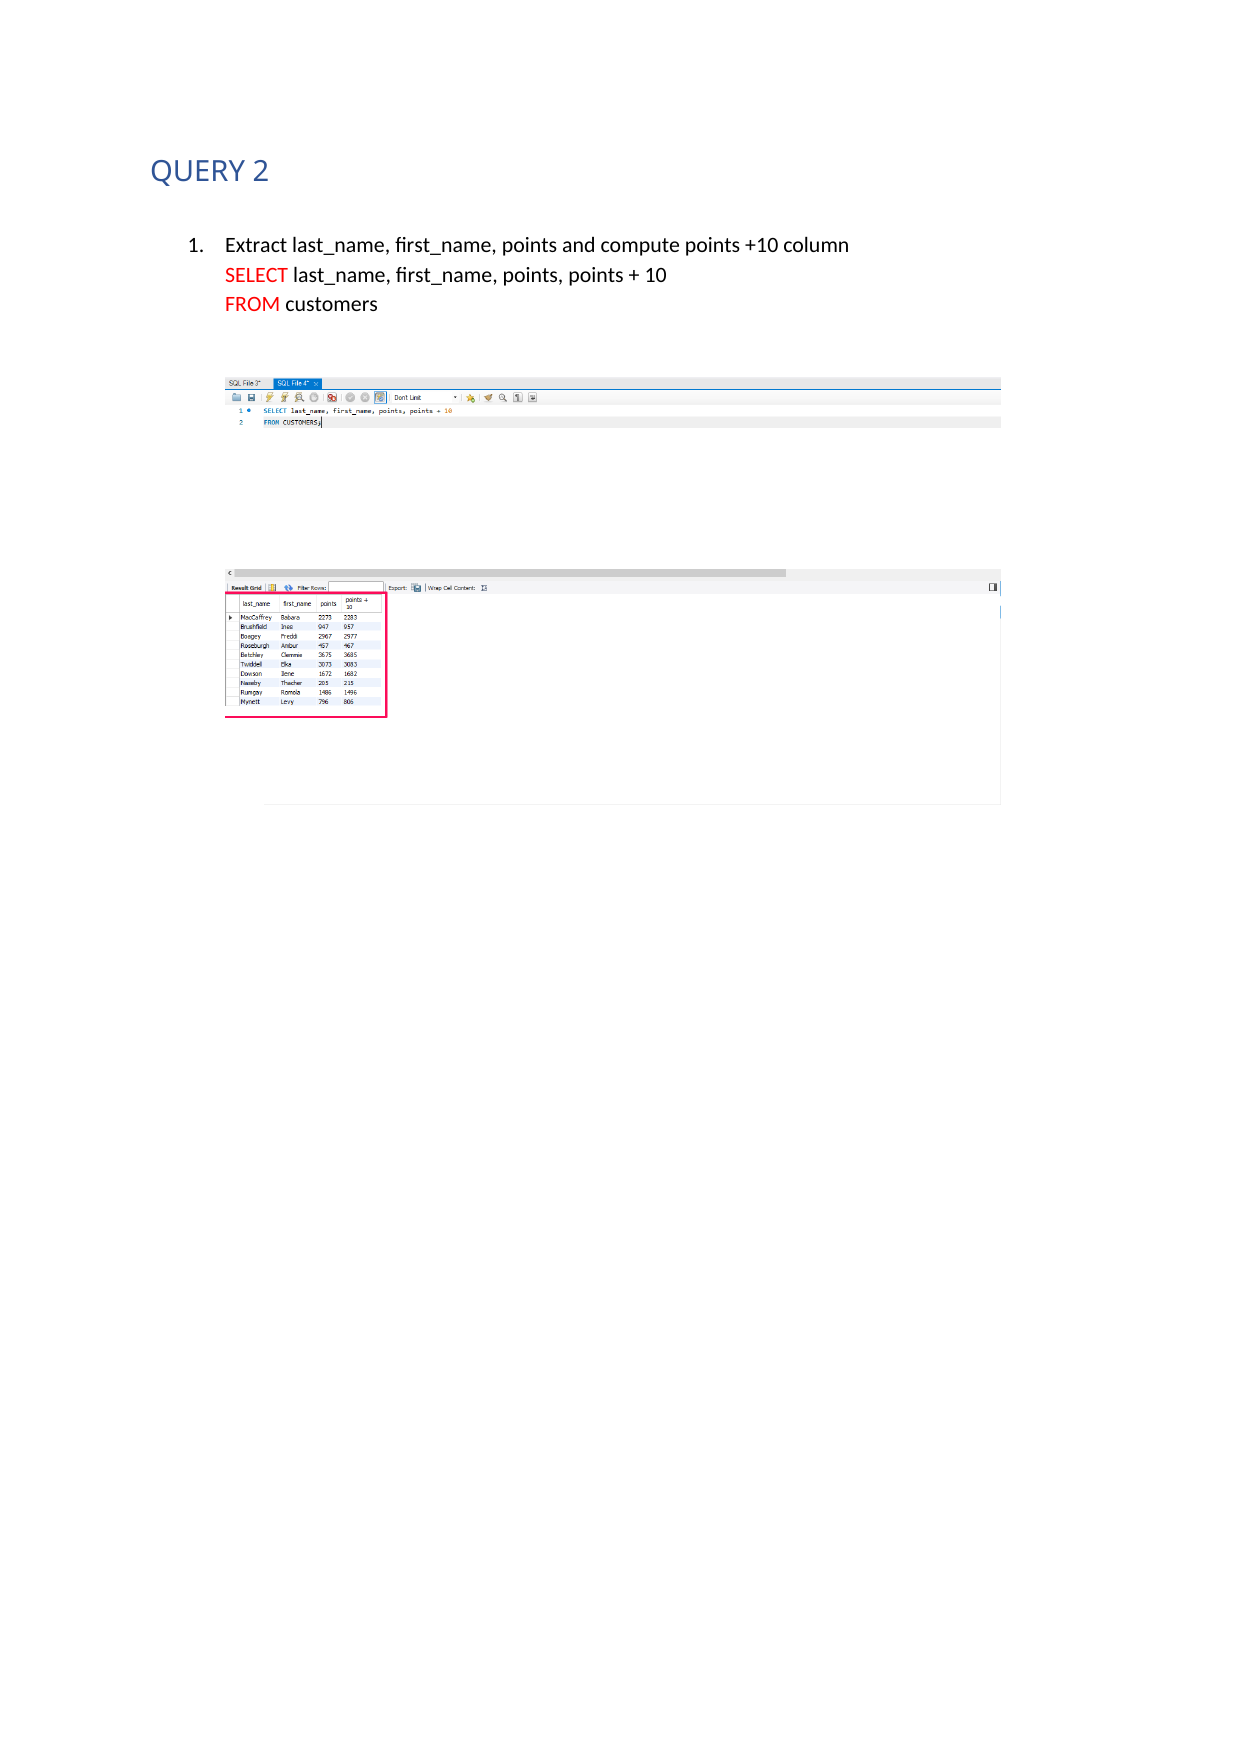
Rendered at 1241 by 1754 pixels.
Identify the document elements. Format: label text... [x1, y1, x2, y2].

list Extract last_name, first_name, points and compute points +10 column [187, 231, 1090, 258]
list SELECT last_name, first_name, points, points + 10 [225, 261, 1090, 287]
list FROM customers [225, 290, 1090, 317]
subtitle QUERY 2 [150, 150, 1090, 190]
picture [225, 377, 1001, 805]
